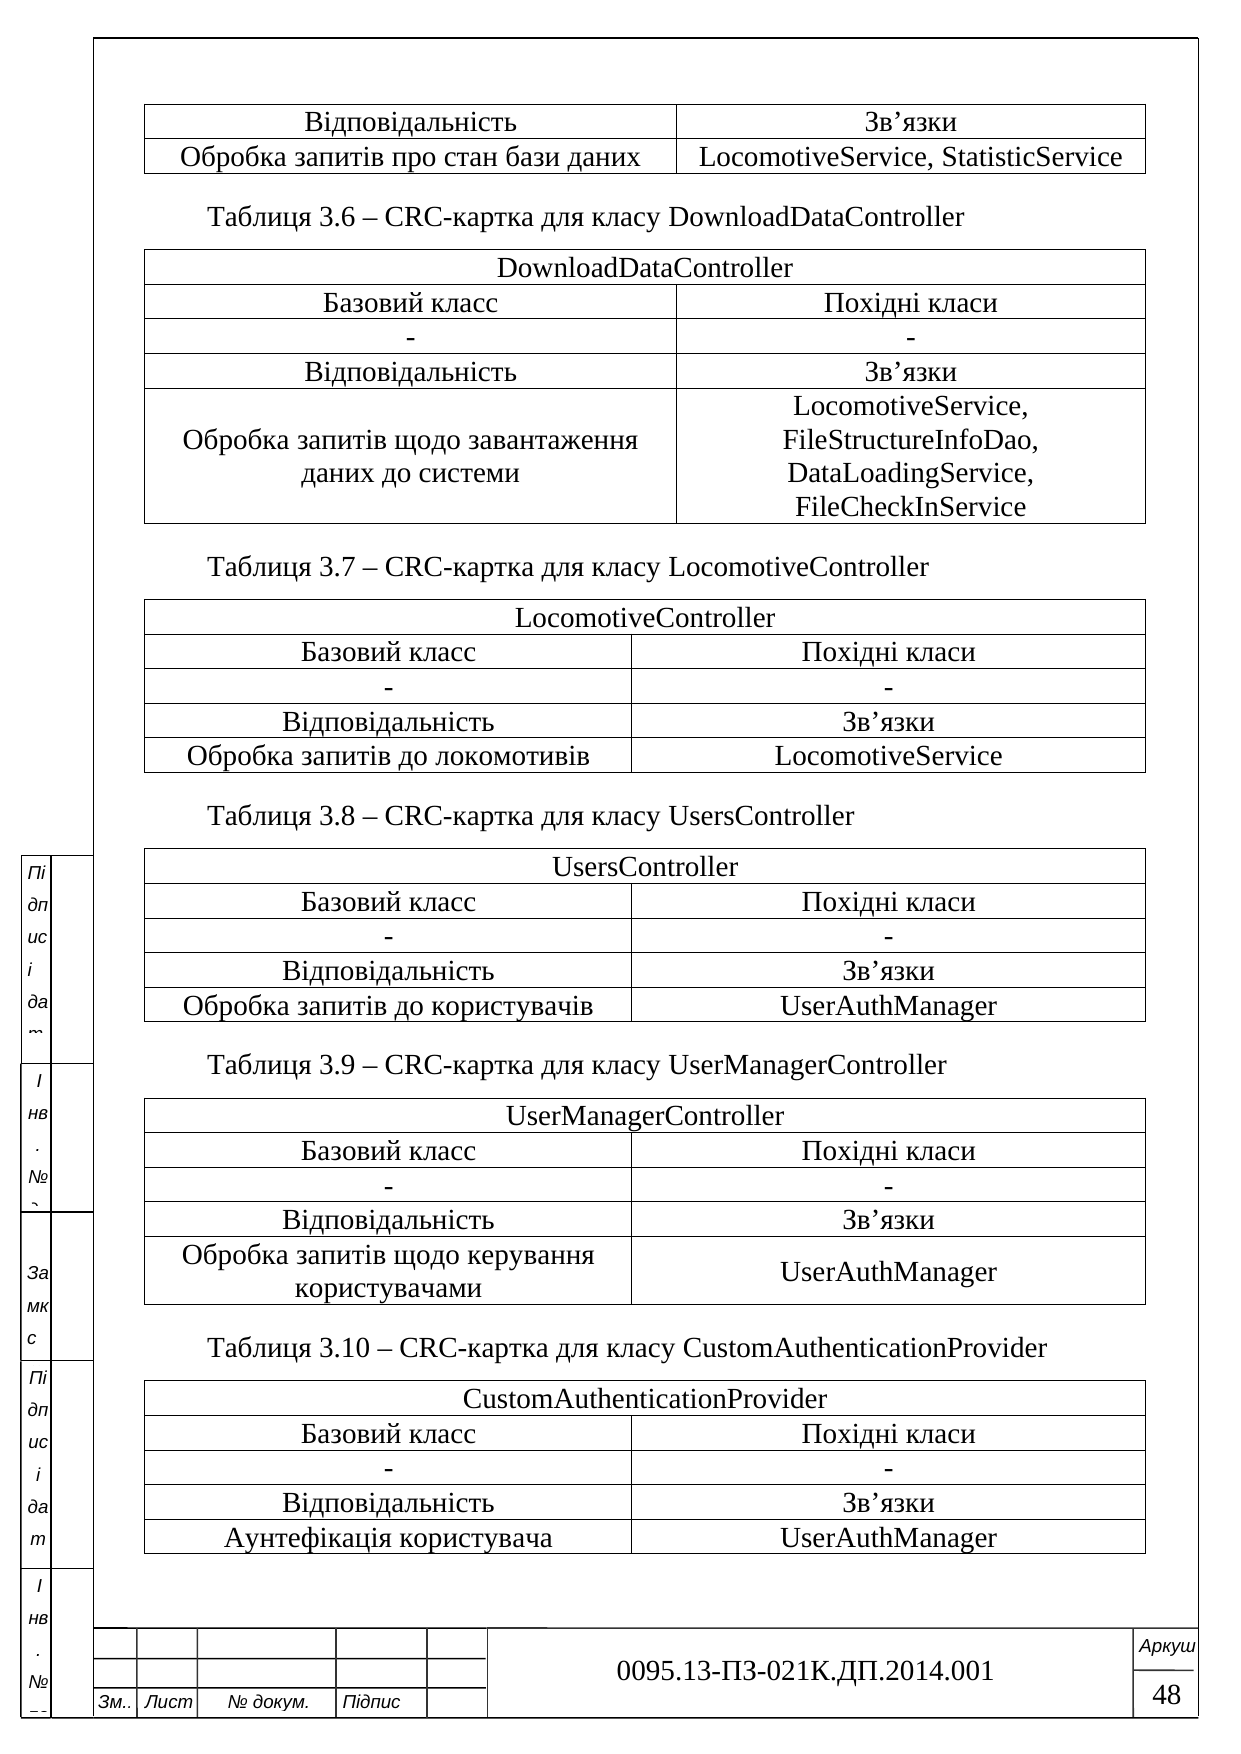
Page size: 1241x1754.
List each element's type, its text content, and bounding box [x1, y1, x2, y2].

table_cell Базовий класс [145, 884, 631, 917]
table_cell Аунтефікація користувача [145, 1520, 631, 1553]
table_cell Базовий класс [145, 1416, 631, 1449]
table_cell Похідні класи [632, 1416, 1145, 1449]
text Таблиця 3.8 – CRC-картка для класу UsersController [118, 798, 1167, 831]
table_cell - [632, 669, 1145, 703]
table_cell Обробка запитів до користувачів [145, 988, 631, 1021]
table_cell Похідні класи [677, 285, 1145, 318]
table_cell Базовий класс [145, 635, 631, 668]
text Таблиця 3.9 – CRC-картка для класу UserManagerController [118, 1047, 1167, 1081]
table_cell Обробка запитів до локомотивів [145, 738, 631, 772]
table_cell LocomotiveService [632, 738, 1145, 772]
table_cell Зв’язки [632, 953, 1145, 987]
table_cell Зв’язки [632, 704, 1145, 737]
table_cell - [632, 1168, 1145, 1201]
table_cell Відповідальність [145, 105, 676, 138]
table_cell Обробка запитів про стан бази даних [145, 139, 676, 173]
table_cell UserAuthManager [632, 988, 1145, 1021]
table_cell - [145, 919, 631, 952]
table_cell - [632, 1451, 1145, 1484]
table_cell Зв’язки [677, 354, 1145, 387]
text Таблиця 3.10 – CRC-картка для класу CustomAuthenticationProvider [118, 1330, 1167, 1363]
table_cell - [145, 669, 631, 703]
table_cell - [632, 919, 1145, 952]
table_cell LocomotiveService, FileStructureInfoDao, DataLoadingService, FileCheckInService [677, 389, 1145, 523]
table_cell Відповідальність [145, 1485, 631, 1519]
table_cell Похідні класи [632, 884, 1145, 917]
table_cell - [145, 1451, 631, 1484]
text Таблиця 3.7 – CRC-картка для класу LocomotiveController [118, 549, 1167, 582]
table_cell Обробка запитів щодо керування користувачами [145, 1237, 631, 1304]
table_header LocomotiveController [145, 600, 1145, 633]
table_cell Відповідальність [145, 953, 631, 987]
table_cell Базовий класс [145, 1133, 631, 1167]
table_cell Похідні класи [632, 1133, 1145, 1167]
table_cell - [145, 319, 676, 353]
table_cell - [145, 1168, 631, 1201]
table_header UsersController [145, 849, 1145, 883]
table_cell Відповідальність [145, 354, 676, 387]
table_cell Базовий класс [145, 285, 676, 318]
table_cell Відповідальність [145, 1202, 631, 1236]
text Таблиця 3.6 – CRC-картка для класу DownloadDataController [118, 199, 1167, 232]
table_cell Зв’язки [632, 1485, 1145, 1519]
table_cell Обробка запитів щодо завантаження даних до системи [145, 389, 676, 523]
table_cell Похідні класи [632, 635, 1145, 668]
table_cell - [677, 319, 1145, 353]
table_cell Зв’язки [632, 1202, 1145, 1236]
table_cell LocomotiveService, StatisticService [677, 139, 1145, 173]
table_cell Зв’язки [677, 105, 1145, 138]
table_cell UserAuthManager [632, 1520, 1145, 1553]
table_header CustomAuthenticationProvider [145, 1381, 1145, 1415]
table_header UserManagerController [145, 1099, 1145, 1132]
table_cell Відповідальність [145, 704, 631, 737]
table_header DownloadDataController [145, 250, 1145, 284]
table_cell UserAuthManager [632, 1237, 1145, 1304]
